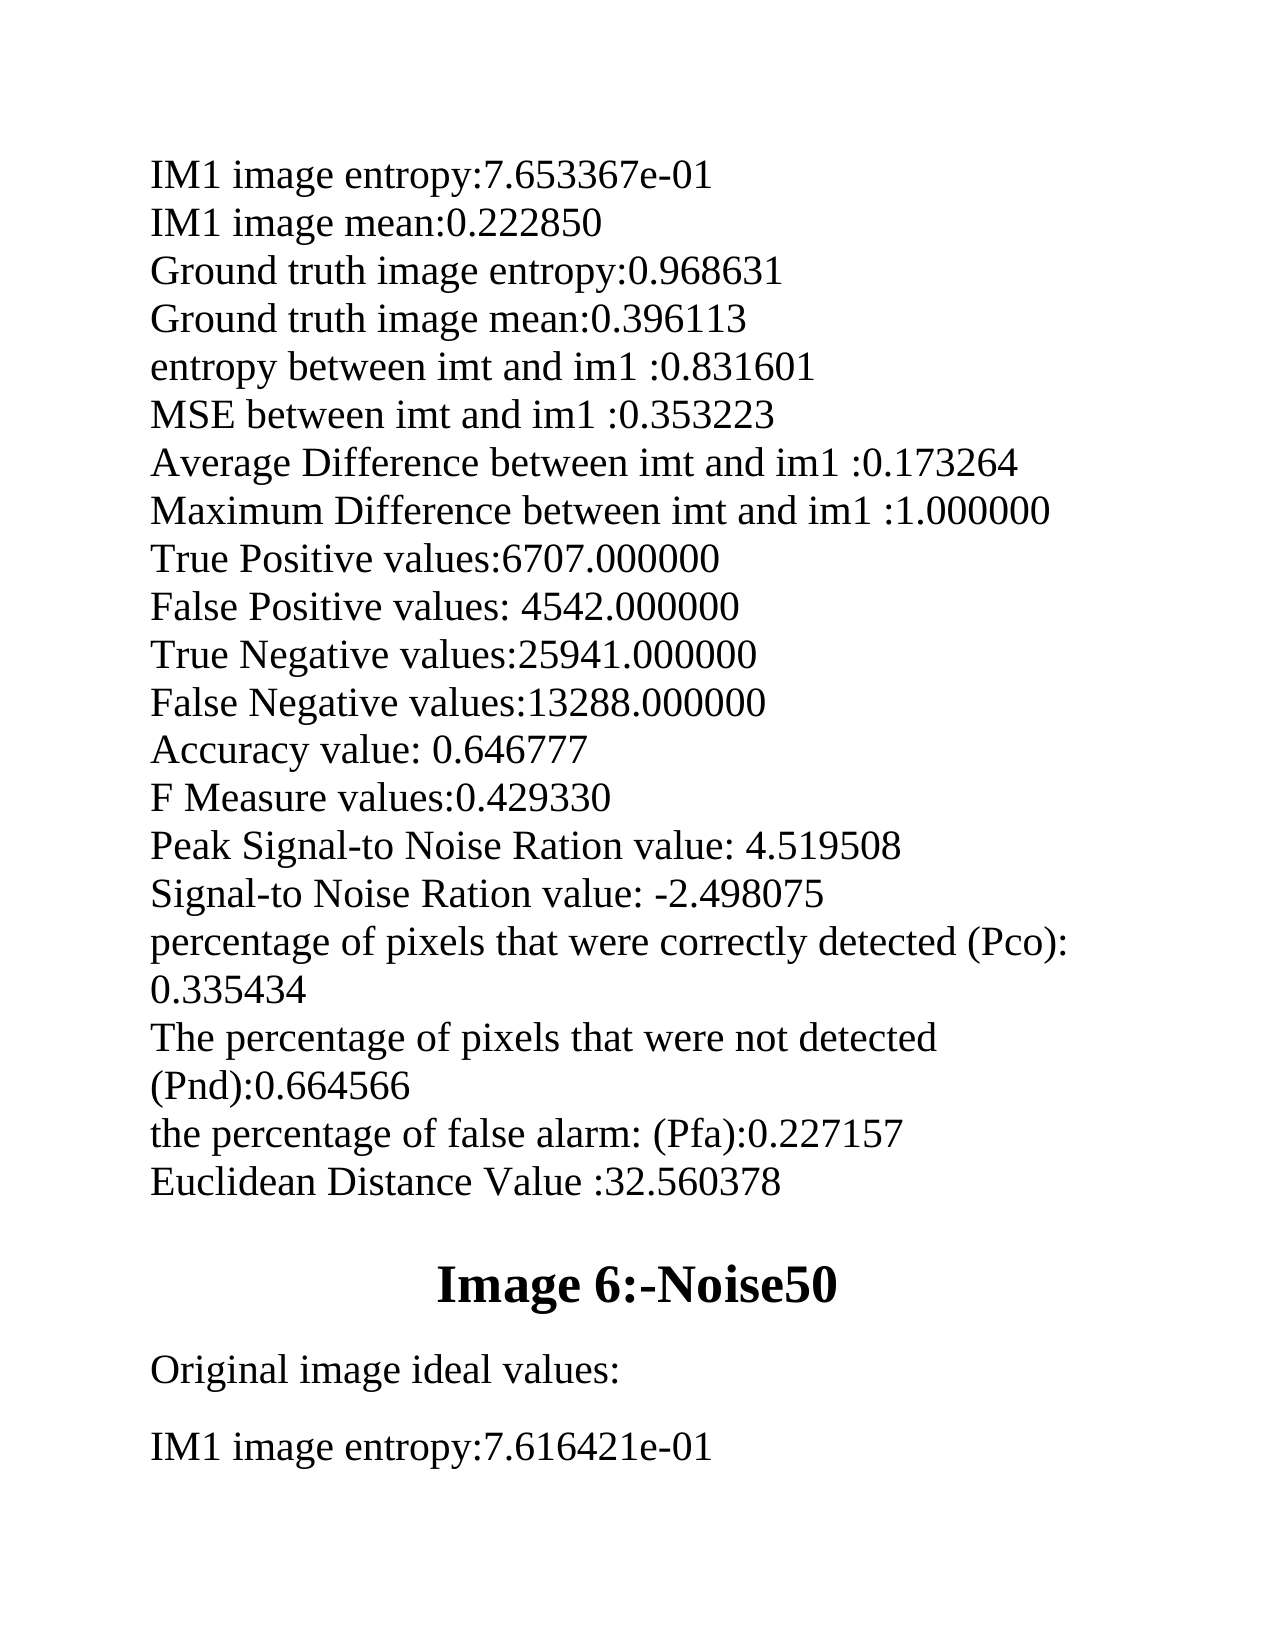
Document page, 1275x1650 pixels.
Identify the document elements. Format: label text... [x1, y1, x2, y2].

text IM1 image entropy:7.653367e-01 [150, 150, 1125, 198]
text The percentage of pixels that were not detected (Pnd):0.664566 [150, 1012, 1125, 1108]
text percentage of pixels that were correctly detected (Pco): 0.335434 [150, 917, 1125, 1012]
text Average Difference between imt and im1 :0.173264 [150, 437, 1125, 485]
text Image 6:-Noise50 [150, 1252, 1125, 1314]
text Ground truth image entropy:0.968631 [150, 246, 1125, 294]
text F Measure values:0.429330 [150, 773, 1125, 821]
text IM1 image mean:0.222850 [150, 198, 1125, 246]
text Signal-to Noise Ration value: -2.498075 [150, 869, 1125, 917]
text True Positive values:6707.000000 [150, 533, 1125, 581]
text the percentage of false alarm: (Pfa):0.227157 [150, 1108, 1125, 1156]
text Ground truth image mean:0.396113 [150, 294, 1125, 342]
text Euclidean Distance Value :32.560378 [150, 1156, 1125, 1204]
text Accuracy value: 0.646777 [150, 725, 1125, 773]
text False Negative values:13288.000000 [150, 677, 1125, 725]
text MSE between imt and im1 :0.353223 [150, 389, 1125, 437]
text True Negative values:25941.000000 [150, 629, 1125, 677]
text Original image ideal values: [150, 1344, 1125, 1392]
text False Positive values: 4542.000000 [150, 581, 1125, 629]
text IM1 image entropy:7.616421e-01 [150, 1421, 1125, 1469]
text entropy between imt and im1 :0.831601 [150, 342, 1125, 389]
text Peak Signal-to Noise Ration value: 4.519508 [150, 821, 1125, 869]
text Maximum Difference between imt and im1 :1.000000 [150, 485, 1125, 533]
